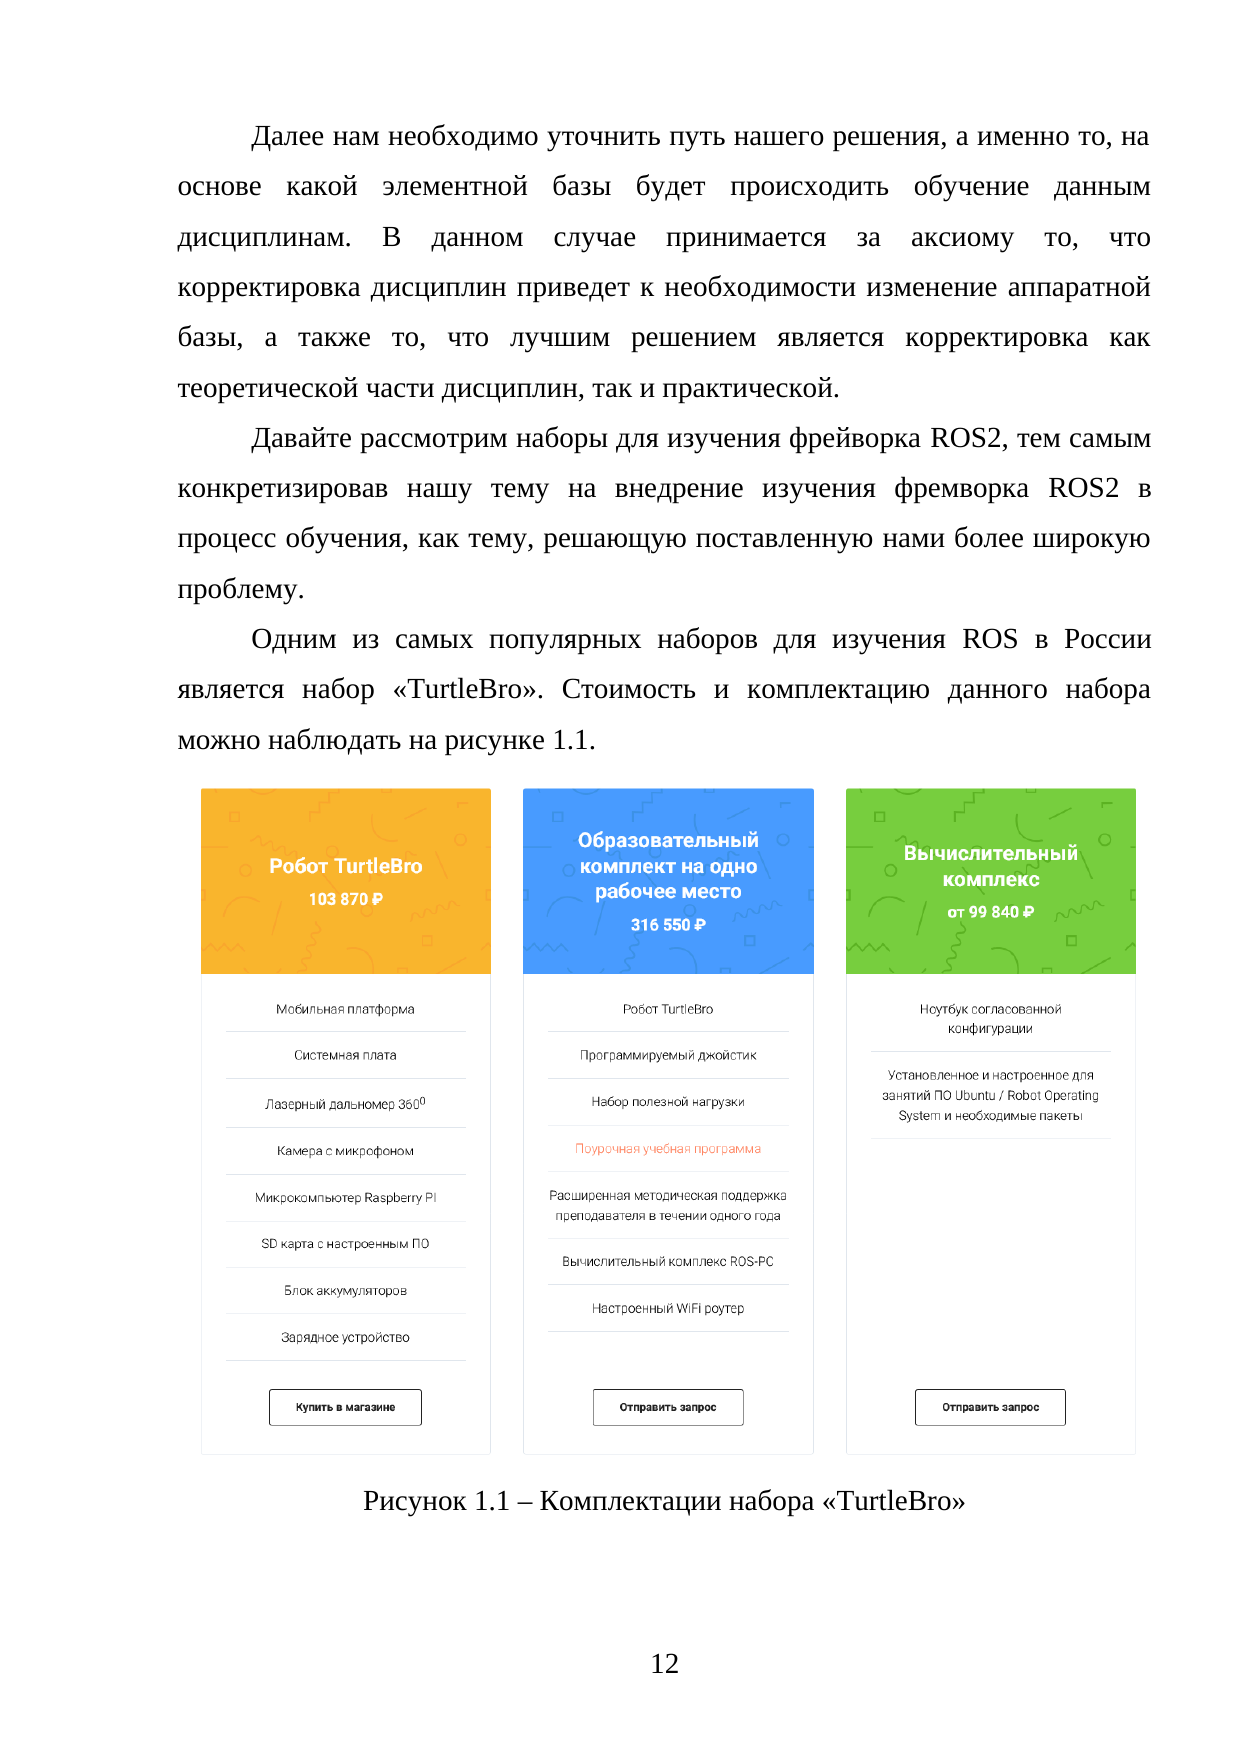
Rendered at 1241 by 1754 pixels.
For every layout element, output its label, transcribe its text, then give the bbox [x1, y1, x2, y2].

list Далее нам необходимо уточнить путь нашего решения, а именно то, на основе какой элементной базы будет происходить обучение данным дисциплинам. В данном случае принимается за аксиому то, что корректировка дисциплин приведет к необходимости изменение аппаратной базы, а также то, что лучшим решением является корректировка как теоретической части дисциплин, так и практической. [177, 118, 1152, 403]
list Рисунок 1.1 – Комплектации набора «TurtleBro» [177, 1483, 1152, 1517]
list Давайте рассмотрим наборы для изучения фрейворка ROS2, тем самым конкретизировав нашу тему на внедрение изучения фремворка ROS2 в процесс обучения, как тему, решающую поставленную нами более широкую проблему. [177, 420, 1152, 604]
list Одним из самых популярных наборов для изучения ROS в России является набор «TurtleBro». Стоимость и комплектацию данного набора можно наблюдать на рисунке 1.1. [177, 621, 1152, 755]
picture [177, 772, 1152, 1467]
